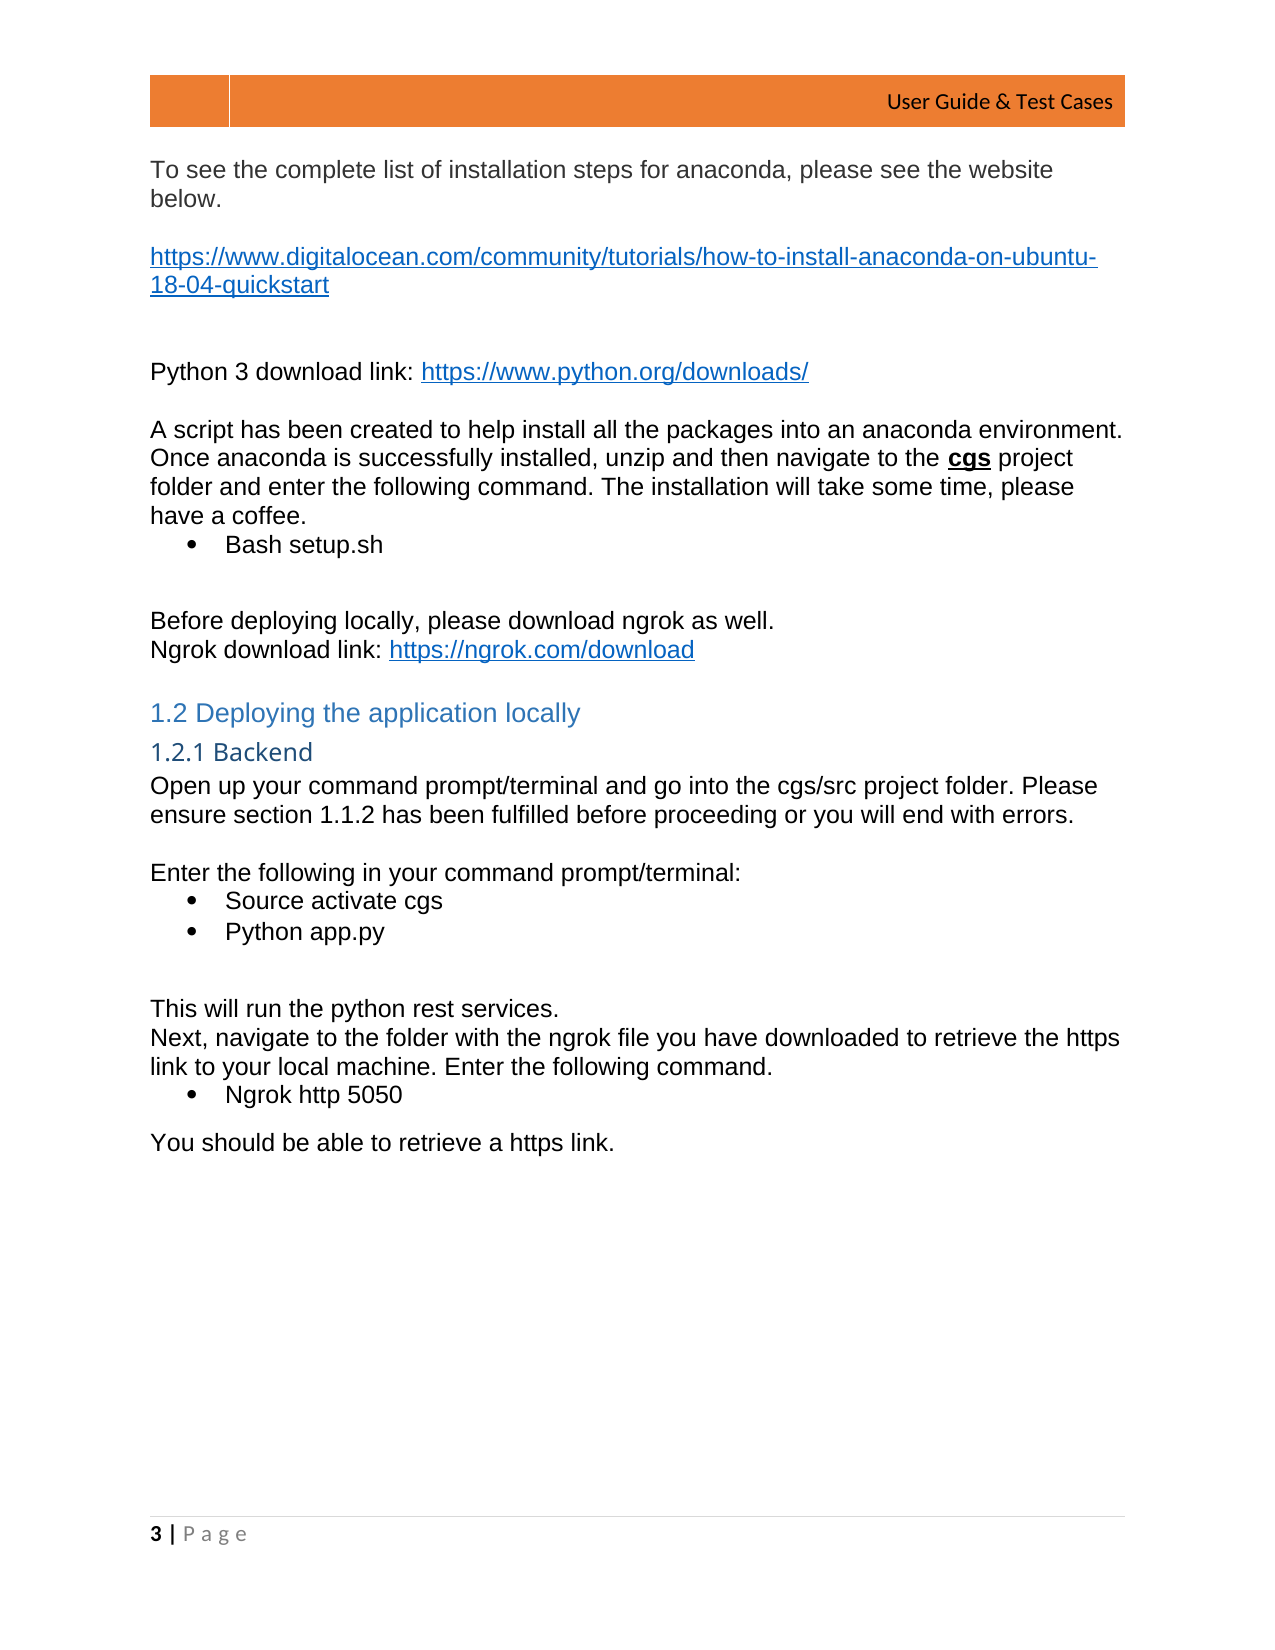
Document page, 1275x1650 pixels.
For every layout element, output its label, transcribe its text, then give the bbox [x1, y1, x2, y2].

text Python 3 download link: https://www.python.org/downloads/ [150, 357, 1125, 386]
list Bash setup.sh [187, 529, 1125, 558]
text Ngrok download link: https://ngrok.com/download [150, 635, 1125, 664]
text This will run the python rest services. [150, 994, 1125, 1023]
subtitle 1.2.1 Backend [150, 734, 1125, 768]
text Next, navigate to the folder with the ngrok file you have downloaded to retrieve the https link to your local machine. Enter the following command. [150, 1023, 1125, 1080]
text Enter the following in your command prompt/terminal: [150, 857, 1125, 886]
text To see the complete list of installation steps for anaconda, please see the website below. [150, 155, 1125, 212]
text Before deploying locally, please download ngrok as well. [150, 606, 1125, 635]
list Python app.py [187, 917, 1125, 946]
text A script has been created to help install all the packages into an anaconda environment. Once anaconda is successfully installed, unzip and then navigate to the cgs project folder and enter the following command. The installation will take some time, please have a coffee. [150, 414, 1125, 529]
text You should be able to retrieve a https link. [150, 1128, 1125, 1157]
list Source activate cgs [187, 886, 1125, 915]
text https://www.digitalocean.com/community/tutorials/how-to-install-anaconda-on-ubuntu-18-04-quickstart [150, 242, 1125, 299]
subtitle 1.2 Deploying the application locally [150, 697, 1125, 728]
text Open up your command prompt/terminal and go into the cgs/src project folder. Please ensure section 1.1.2 has been fulfilled before proceeding or you will end with errors. [150, 771, 1125, 829]
list Ngrok http 5050 [187, 1080, 1125, 1109]
